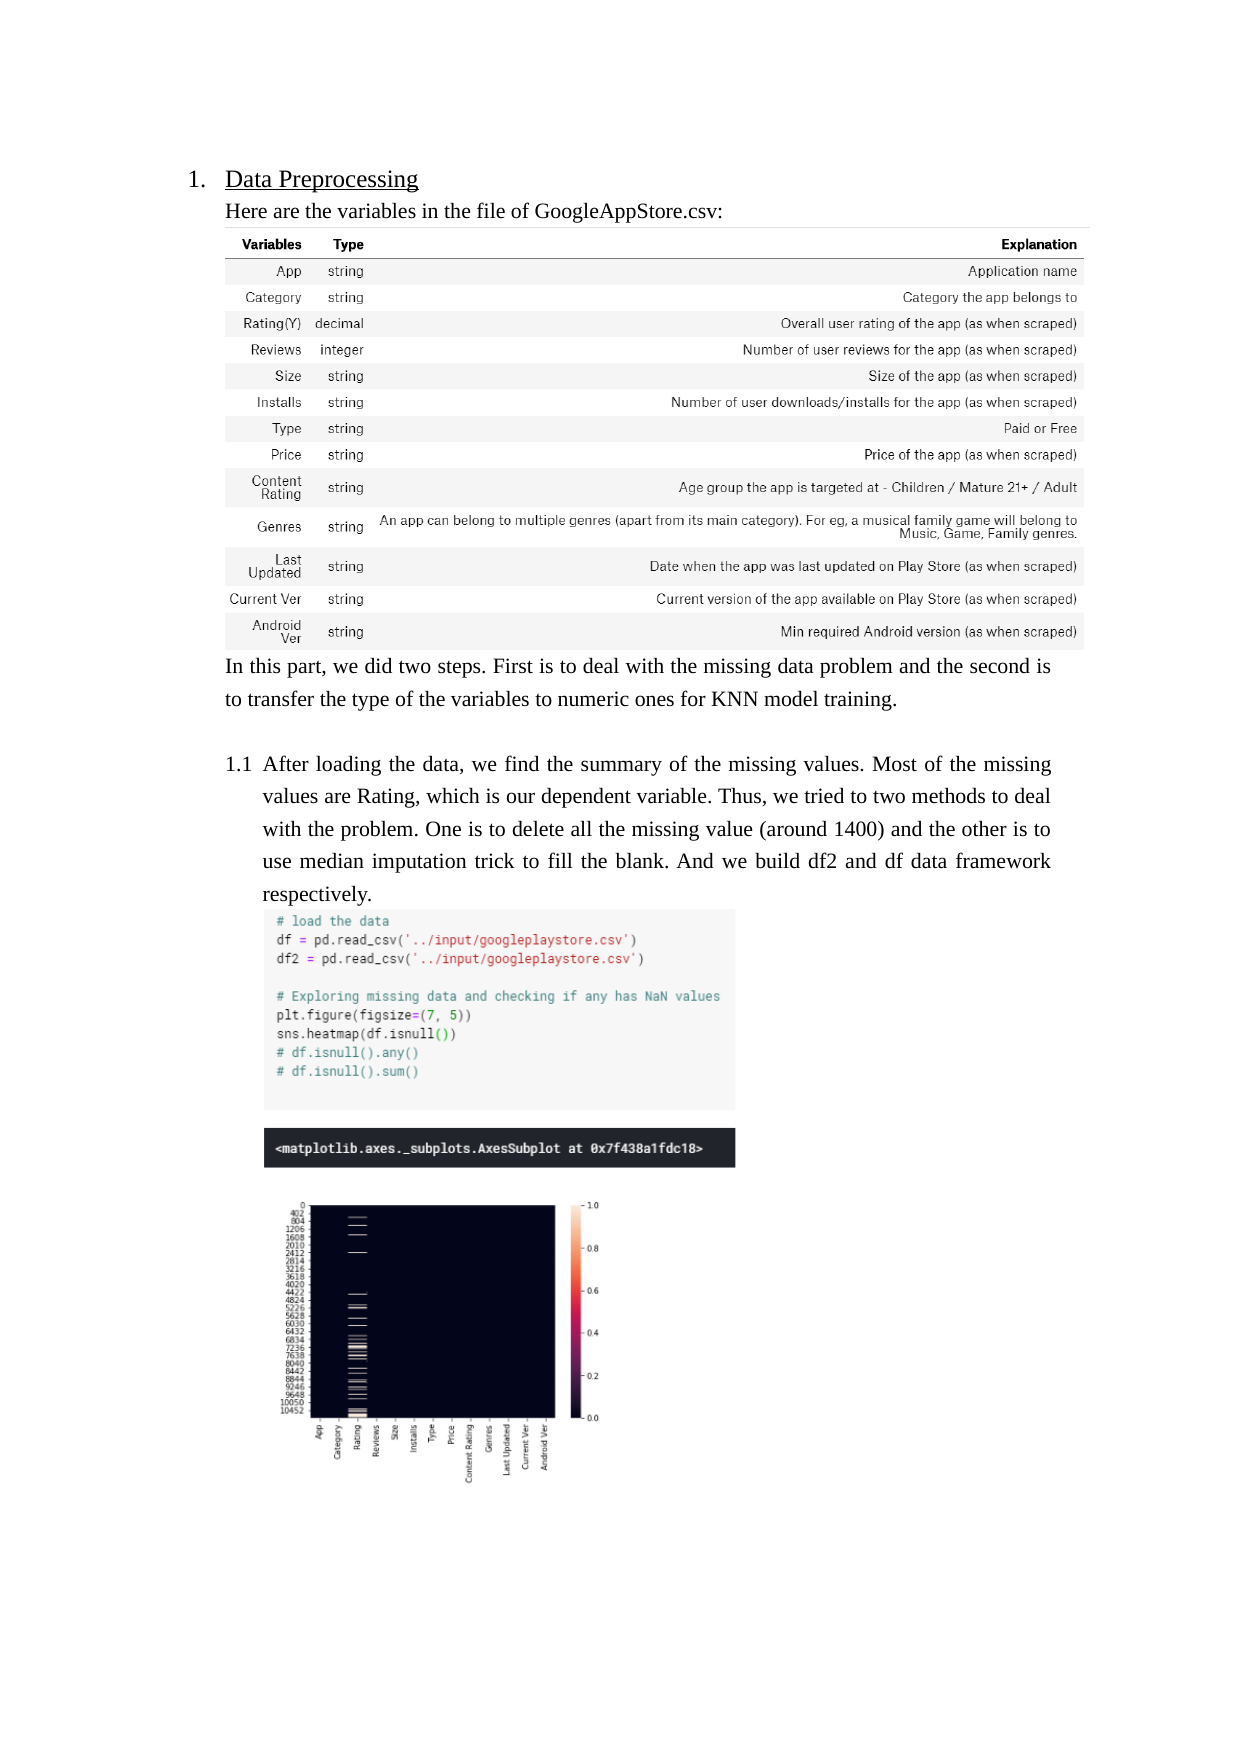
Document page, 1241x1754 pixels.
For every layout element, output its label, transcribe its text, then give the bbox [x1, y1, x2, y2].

list Here are the variables in the file of GoogleAppStore.csv: [225, 194, 1053, 227]
list In this part, we did two steps. First is to deal with the missing data problem and the second is to transfer the type of the variables to numeric ones for KNN model training. [225, 650, 1053, 714]
list Data Preprocessing [187, 162, 1053, 194]
list After loading the data, we find the summary of the missing values. Most of the missing values are Rating, which is our dependent variable. Thus, we tried to two methods to deal with the problem. One is to delete all the missing value (around 1400) and the other is to use median imputation trick to fill the blank. And we build df2 and df data framework respectively. [225, 747, 1053, 909]
